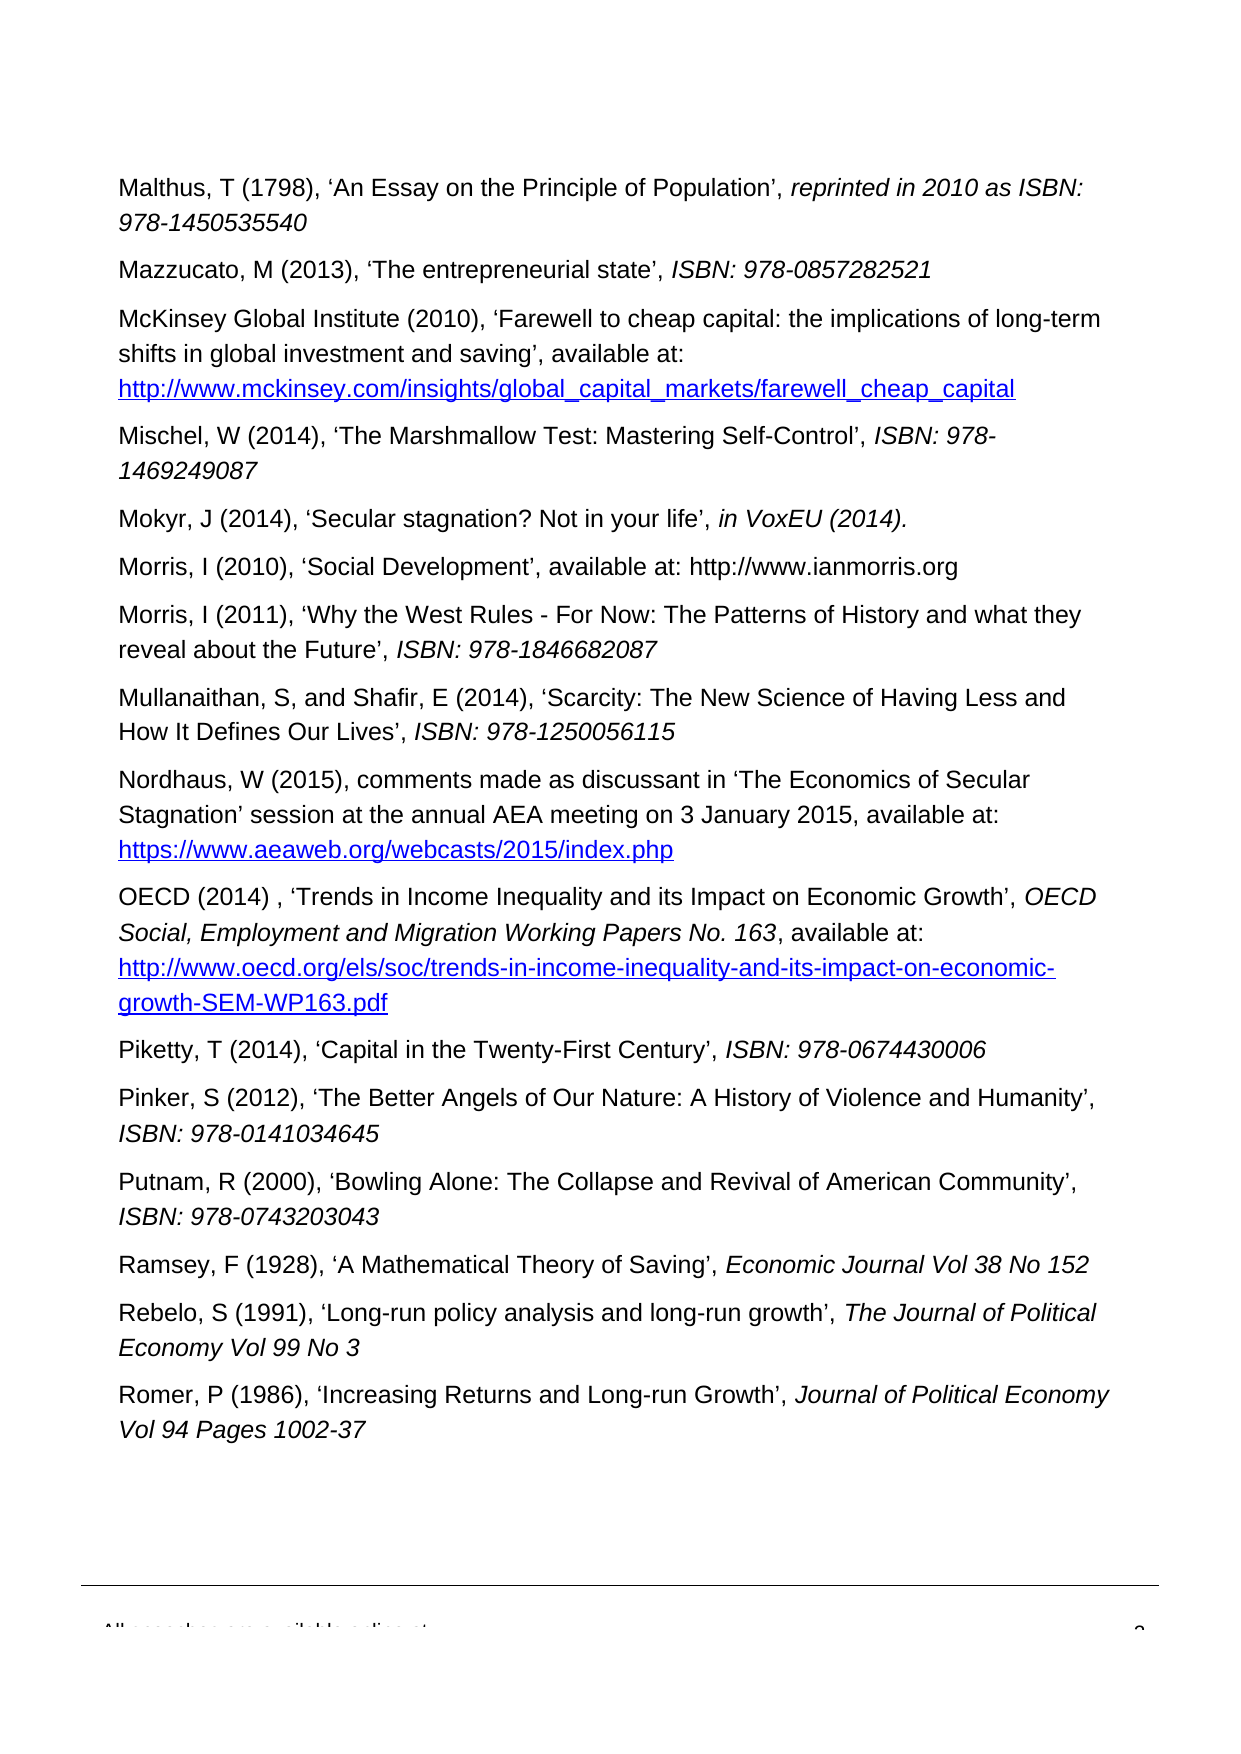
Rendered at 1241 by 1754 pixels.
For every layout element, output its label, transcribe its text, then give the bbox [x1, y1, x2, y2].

text Mullanaithan, S, and Shafir, E (2014), ‘Scarcity: The New Science of Having Less and How It Defines Our Lives’, ISBN: 978-1250056115 [118, 682, 1069, 746]
text Mokyr, J (2014), ‘Secular stagnation? Not in your life’, in VoxEU (2014). [118, 504, 1240, 532]
text Romer, P (1986), ‘Increasing Returns and Long-run Growth’, Journal of Political Economy Vol 94 Pages 1002-37 [118, 1380, 1111, 1444]
text Morris, I (2011), ‘Why the West Rules - For Now: The Patterns of History and what they reveal about the Future’, ISBN: 978-1846682087 [118, 600, 1084, 663]
text ISBN: 978-0141034645 [118, 1118, 1240, 1147]
text Nordhaus, W (2015), comments made as discussant in ‘The Economics of Secular Stagnation’ session at the annual AEA meeting on 3 January 2015, available at: https://www.aeaweb.org/webcasts/2015/index.php [118, 765, 1033, 864]
text Putnam, R (2000), ‘Bowling Alone: The Collapse and Revival of American Community’, [118, 1167, 1240, 1196]
text OECD (2014) , ‘Trends in Income Inequality and its Impact on Economic Growth’, OECD Social, Employment and Migration Working Papers No. 163, available at: http://www.oecd.org/els/soc/trends-in-income-inequality-and-its-impact-on-economic- growth-SEM-WP163.pdf [118, 882, 1097, 1017]
text ISBN: 978-0743203043 [118, 1202, 1240, 1231]
text Pinker, S (2012), ‘The Better Angels of Our Nature: A History of Violence and Humanity’, [118, 1083, 1240, 1112]
text Morris, I (2010), ‘Social Development’, available at: http://www.ianmorris.org [118, 552, 1240, 581]
text Rebelo, S (1991), ‘Long-run policy analysis and long-run growth’, The Journal of Political Economy Vol 99 No 3 [118, 1298, 1098, 1362]
text Ramsey, F (1928), ‘A Mathematical Theory of Saving’, Economic Journal Vol 38 No 152 [118, 1250, 1240, 1279]
text Piketty, T (2014), ‘Capital in the Twenty-First Century’, ISBN: 978-0674430006 [118, 1035, 1240, 1064]
text Mischel, W (2014), ‘The Marshmallow Test: Mastering Self-Control’, ISBN: 978- 1469249087 [118, 421, 998, 485]
text Malthus, T (1798), ‘An Essay on the Principle of Population’, reprinted in 2010 as ISBN: 978-1450535540 [118, 173, 1084, 237]
text McKinsey Global Institute (2010), ‘Farewell to cheap capital: the implications of long-term shifts in global investment and saving’, available at: http://www.mckinsey.com/insights/global_capital_markets/farewell_cheap_capital [118, 304, 1103, 402]
text Mazzucato, M (2013), ‘The entrepreneurial state’, ISBN: 978-0857282521 [118, 255, 1240, 284]
